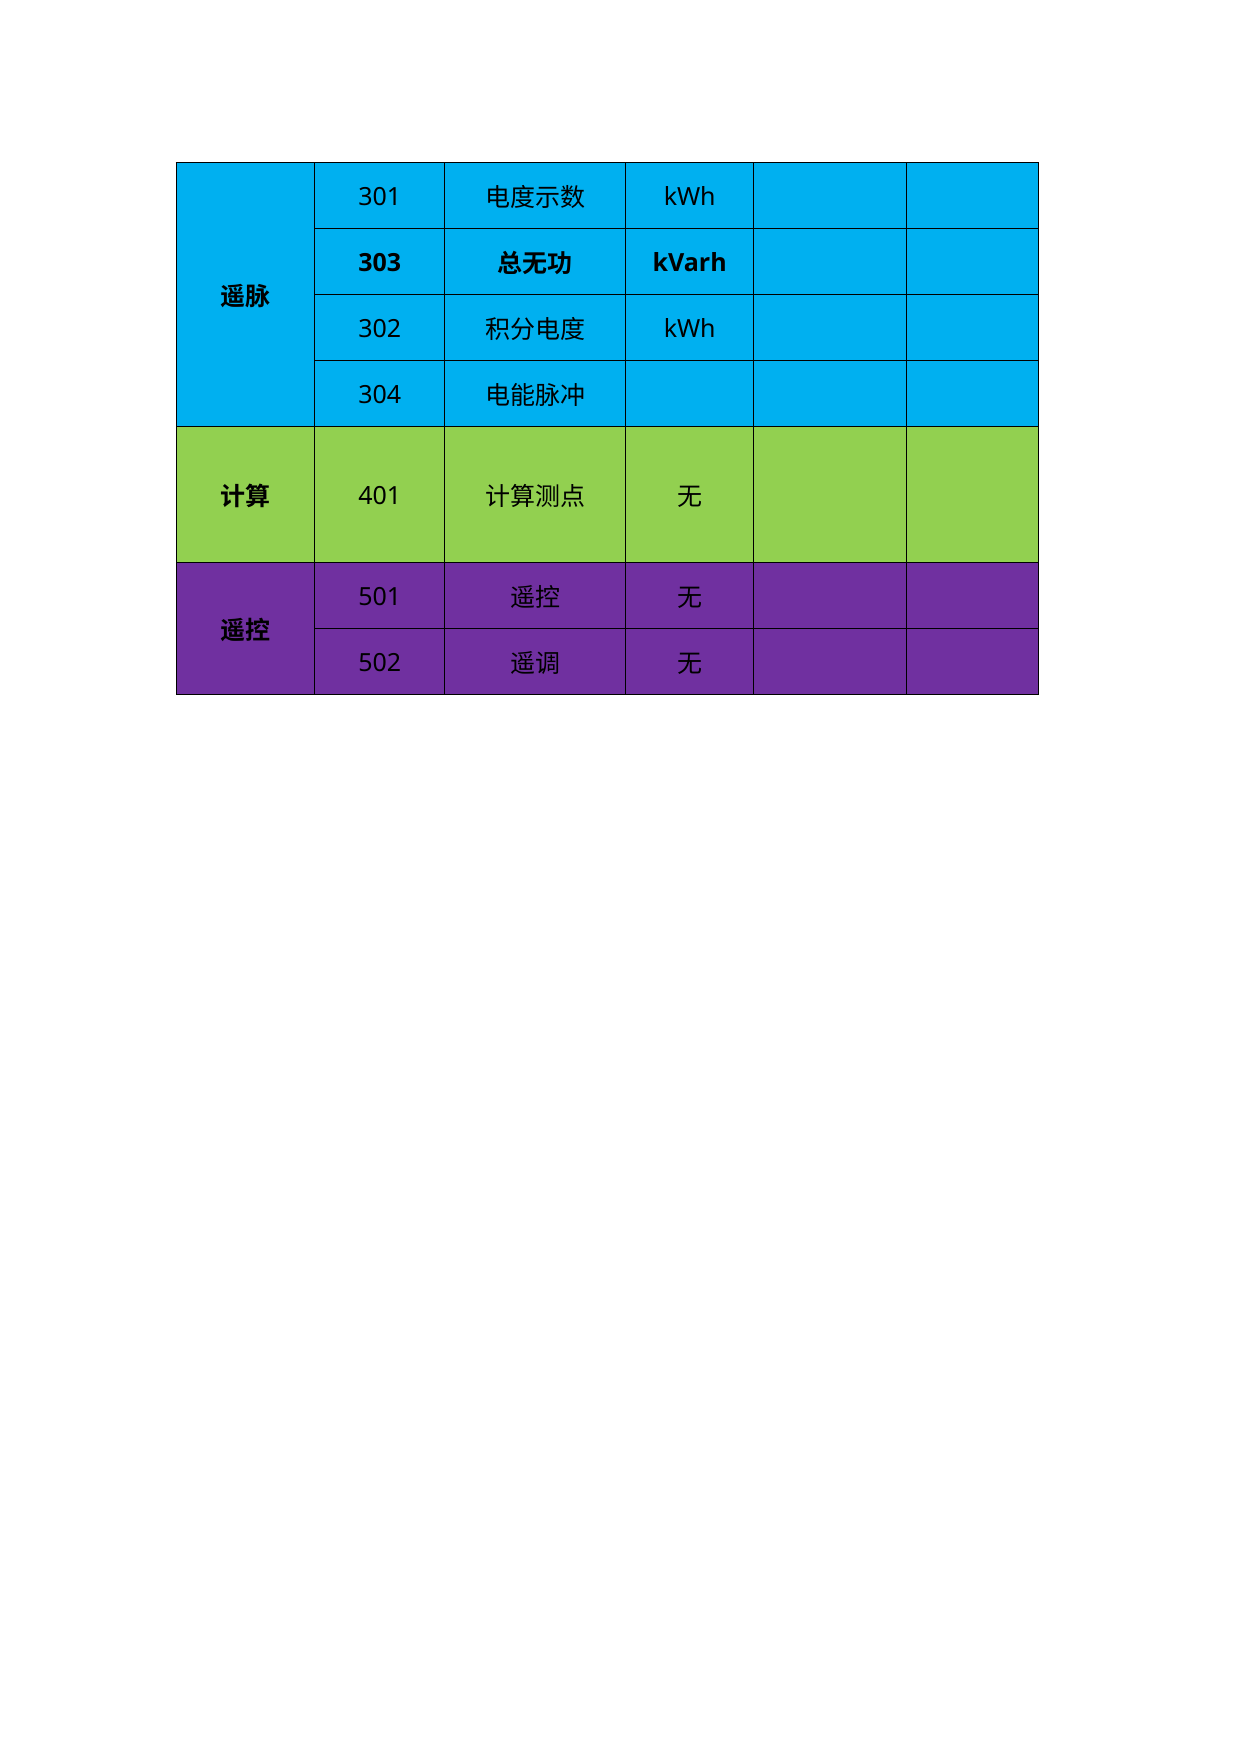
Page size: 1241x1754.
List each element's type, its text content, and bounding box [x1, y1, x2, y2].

table_cell [626, 361, 753, 426]
table_cell 502 [315, 629, 444, 694]
table_cell [907, 295, 1038, 360]
table_cell 401 [315, 427, 444, 562]
table_cell 遥控 [445, 563, 625, 628]
table_cell 302 [315, 295, 444, 360]
table_cell [754, 427, 906, 562]
table_cell 304 [315, 361, 444, 426]
table_cell kWh [626, 295, 753, 360]
table_cell 遥脉 [177, 163, 314, 426]
table_cell [907, 563, 1038, 628]
table_cell 无 [626, 563, 753, 628]
table_cell 303 [315, 229, 444, 294]
table_cell 电度示数 [445, 163, 625, 228]
table_cell 无 [626, 629, 753, 694]
table_cell 积分电度 [445, 295, 625, 360]
table_cell 501 [315, 563, 444, 628]
table_cell kVarh [626, 229, 753, 294]
table_cell [907, 629, 1038, 694]
table_cell [754, 361, 906, 426]
table_cell 电能脉冲 [445, 361, 625, 426]
table_cell [907, 361, 1038, 426]
table_cell 计算测点 [445, 427, 625, 562]
table_cell [754, 563, 906, 628]
table_cell [907, 427, 1038, 562]
table_cell [907, 163, 1038, 228]
table_cell [754, 229, 906, 294]
table_cell [754, 163, 906, 228]
table_cell 计算 [177, 427, 314, 562]
table_cell kWh [626, 163, 753, 228]
table_cell 总无功 [445, 229, 625, 294]
table_cell 301 [315, 163, 444, 228]
table_cell [754, 295, 906, 360]
table_cell 遥控 [177, 563, 314, 694]
table_cell 遥调 [445, 629, 625, 694]
table_cell 无 [626, 427, 753, 562]
table_cell [754, 629, 906, 694]
table_cell [907, 229, 1038, 294]
